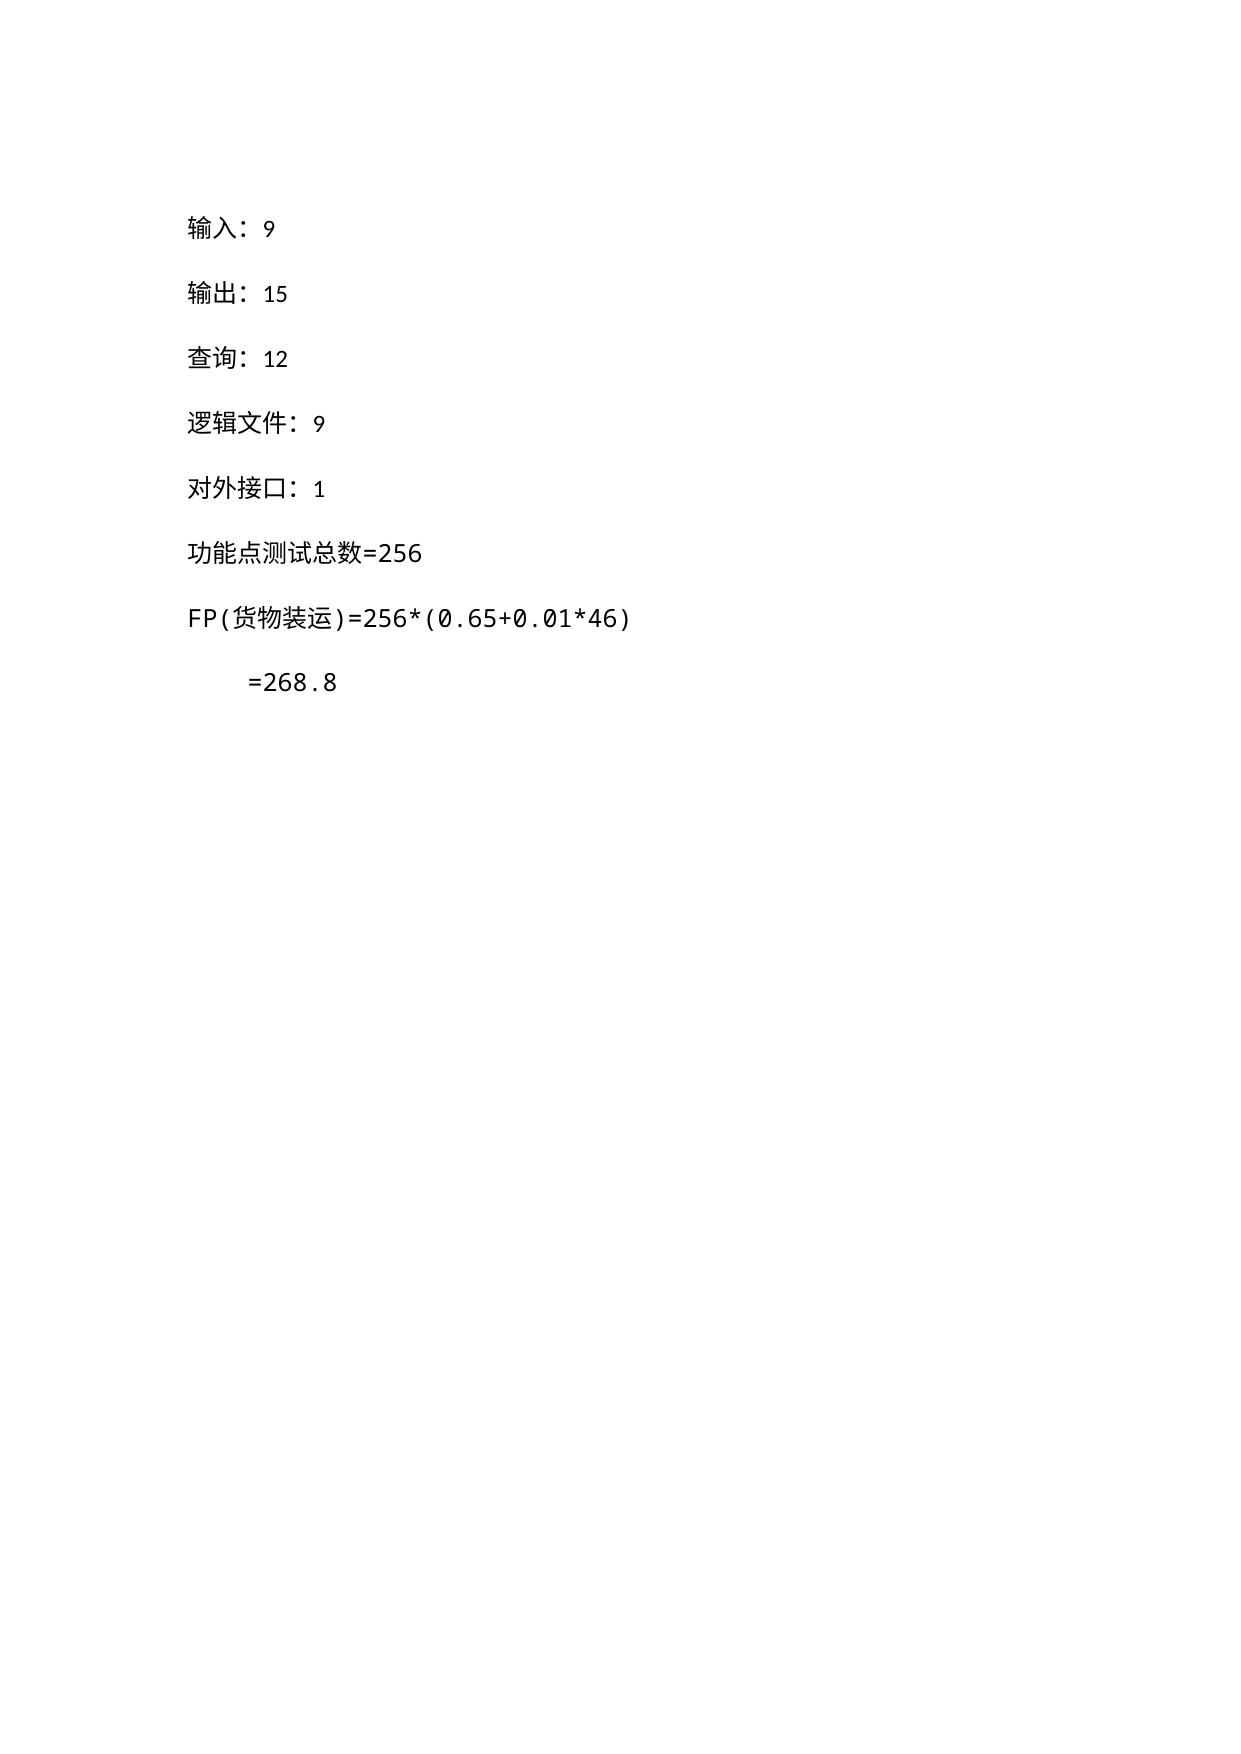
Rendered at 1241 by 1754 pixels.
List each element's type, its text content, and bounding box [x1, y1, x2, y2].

text 输入：9 [187, 194, 1053, 259]
text =268.8 [187, 649, 1053, 714]
text 对外接口：1 [187, 454, 1053, 519]
text FP(货物装运)=256*(0.65+0.01*46) [187, 584, 1053, 649]
text 输出：15 [187, 259, 1053, 324]
text 查询：12 [187, 324, 1053, 389]
text 功能点测试总数=256 [187, 519, 1053, 584]
text 逻辑文件：9 [187, 389, 1053, 454]
